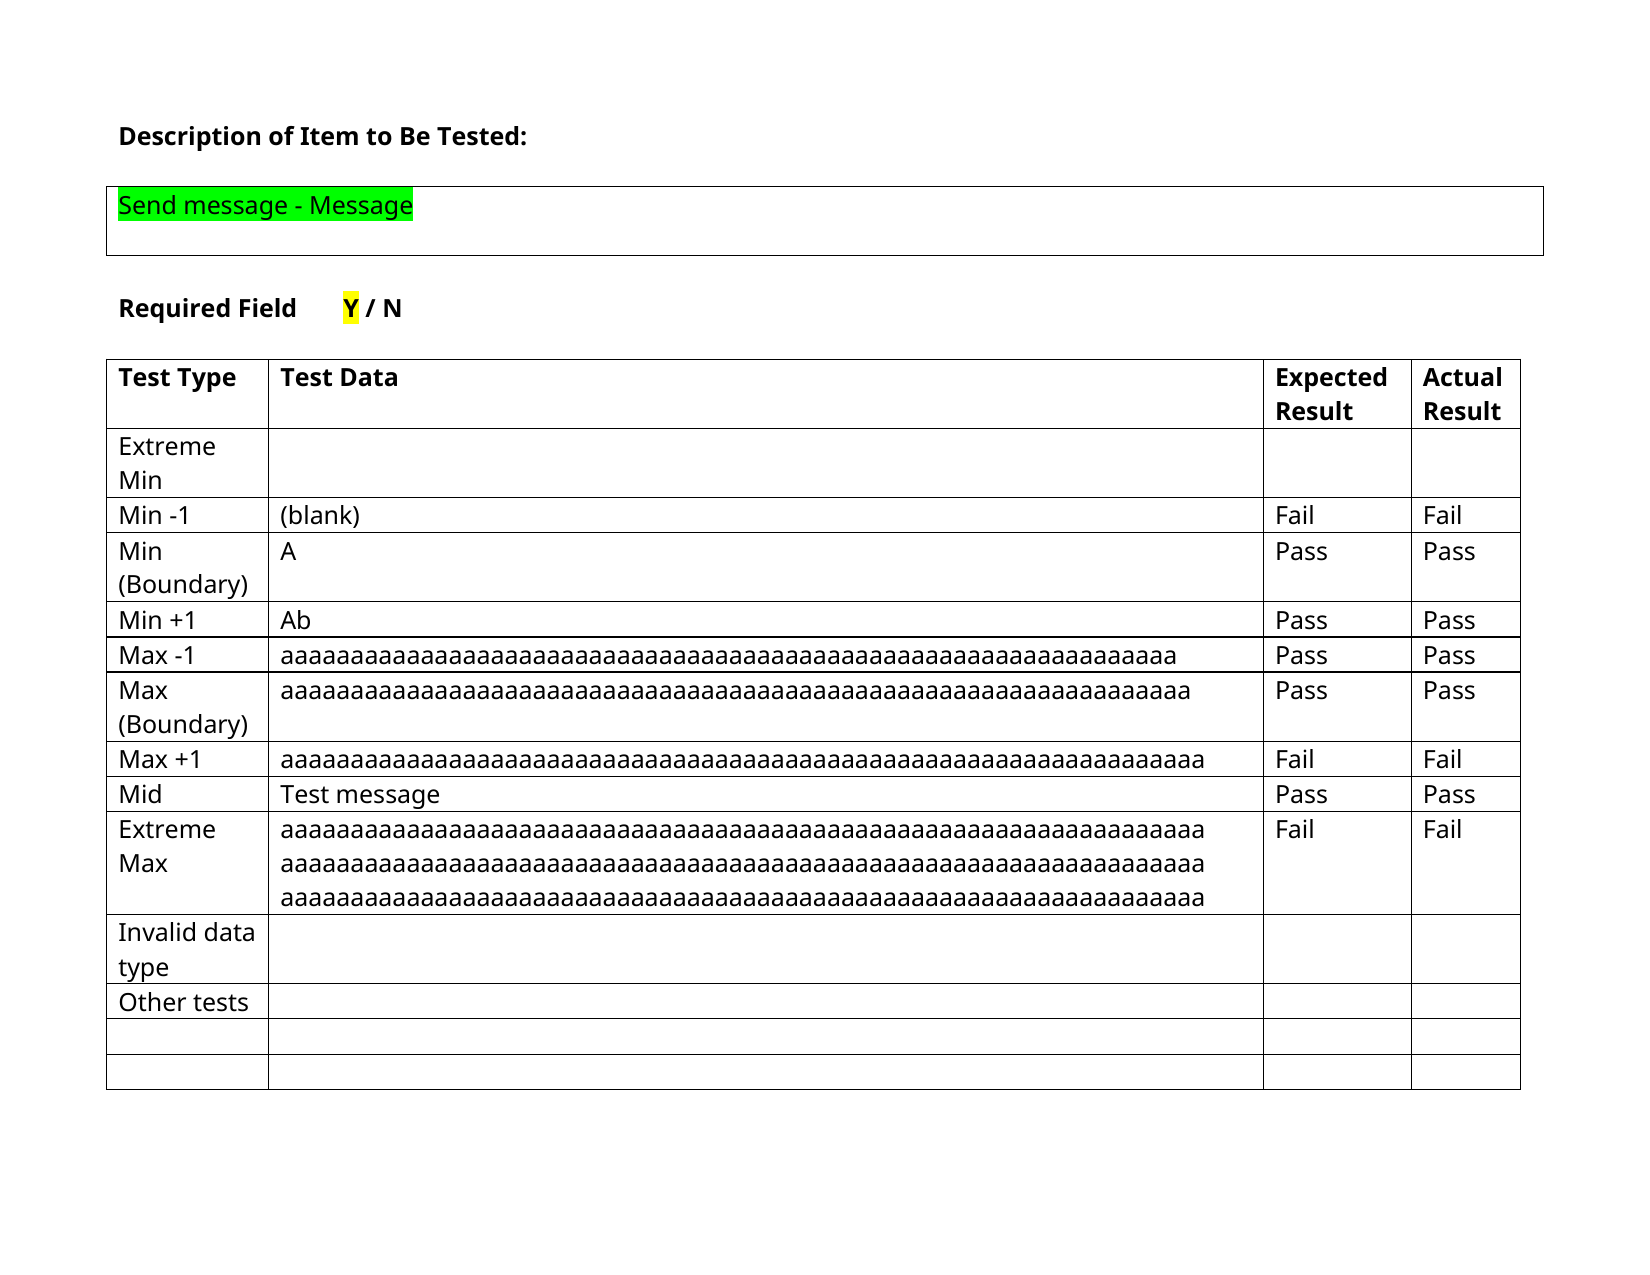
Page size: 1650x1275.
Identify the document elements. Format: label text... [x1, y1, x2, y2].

table_cell Ab [269, 602, 1263, 636]
table_cell Fail [1264, 498, 1411, 532]
table_cell Fail [1412, 742, 1520, 776]
table_cell Mid [107, 777, 268, 811]
table_cell Pass [1412, 533, 1520, 601]
text Required Field Y / N [359, 291, 1532, 324]
table_cell A [269, 533, 1263, 601]
table_cell aaaaaaaaaaaaaaaaaaaaaaaaaaaaaaaaaaaaaaaaaaaaaaaaaaaaaaaaaaaaaaaaaa aaaaaaaaaaaaaaaaaaaaaaaaaaaaaaaaaaaaaaaaaaaaaaaaaaaaaaaaaaaaaaaaaa aaaaaaaaaaaaaaaaaaaaaaaaaaaaaaaaaaaaaaaaaaaaaaaaaaaaaaaaaaaaaaaaaa [269, 812, 1263, 914]
table_cell [269, 1019, 1263, 1053]
text Required Field Y / N [118, 291, 343, 324]
table_cell Pass [1264, 638, 1411, 671]
table_cell [269, 984, 1263, 1018]
table_cell Min -1 [107, 498, 268, 532]
table_cell [269, 915, 1263, 983]
table_cell Fail [1264, 742, 1411, 776]
table_cell Fail [1412, 812, 1520, 914]
table_cell Fail [1264, 812, 1411, 914]
table_cell Extreme Max [107, 812, 268, 914]
table_cell Pass [1412, 673, 1520, 741]
table_cell Max (Boundary) [107, 673, 268, 741]
text Description of Item to Be Tested: [118, 118, 1532, 152]
table_cell [107, 1055, 268, 1088]
table_cell Other tests [107, 984, 268, 1018]
table_cell [1264, 984, 1411, 1018]
table_cell Invalid data type [107, 915, 268, 983]
table_cell (blank) [269, 498, 1263, 532]
table_cell [1412, 1019, 1520, 1053]
table_cell [269, 1055, 1263, 1088]
table_cell Test message [269, 777, 1263, 811]
table_cell [107, 1019, 268, 1053]
table_cell Pass [1264, 673, 1411, 741]
table_cell Pass [1264, 602, 1411, 636]
table_cell [1412, 915, 1520, 983]
table_cell Extreme Min [107, 429, 268, 497]
table_cell aaaaaaaaaaaaaaaaaaaaaaaaaaaaaaaaaaaaaaaaaaaaaaaaaaaaaaaaaaaaaaaa [269, 638, 1263, 671]
table_cell aaaaaaaaaaaaaaaaaaaaaaaaaaaaaaaaaaaaaaaaaaaaaaaaaaaaaaaaaaaaaaaaa [269, 673, 1263, 741]
table_cell [1412, 429, 1520, 497]
table_cell aaaaaaaaaaaaaaaaaaaaaaaaaaaaaaaaaaaaaaaaaaaaaaaaaaaaaaaaaaaaaaaaaa [269, 742, 1263, 776]
table_header Test Type [107, 360, 268, 428]
table_header Expected Result [1264, 360, 1411, 428]
table_cell [1264, 1055, 1411, 1088]
table_cell Max -1 [107, 638, 268, 671]
table_cell [1264, 915, 1411, 983]
table_cell Pass [1412, 638, 1520, 671]
table_header Test Data [269, 360, 1263, 428]
table_cell [1264, 429, 1411, 497]
table_header Actual Result [1412, 360, 1520, 428]
table_cell [1412, 1055, 1520, 1088]
table_header Send message - Message [107, 187, 1543, 255]
table_cell Pass [1412, 602, 1520, 636]
table_cell Pass [1412, 777, 1520, 811]
table_cell Min +1 [107, 602, 268, 636]
table_cell [1264, 1019, 1411, 1053]
table_cell [269, 429, 1263, 497]
table_cell [1412, 984, 1520, 1018]
table_cell Pass [1264, 533, 1411, 601]
table_cell Pass [1264, 777, 1411, 811]
table_cell Max +1 [107, 742, 268, 776]
table_cell Fail [1412, 498, 1520, 532]
table_cell Min (Boundary) [107, 533, 268, 601]
